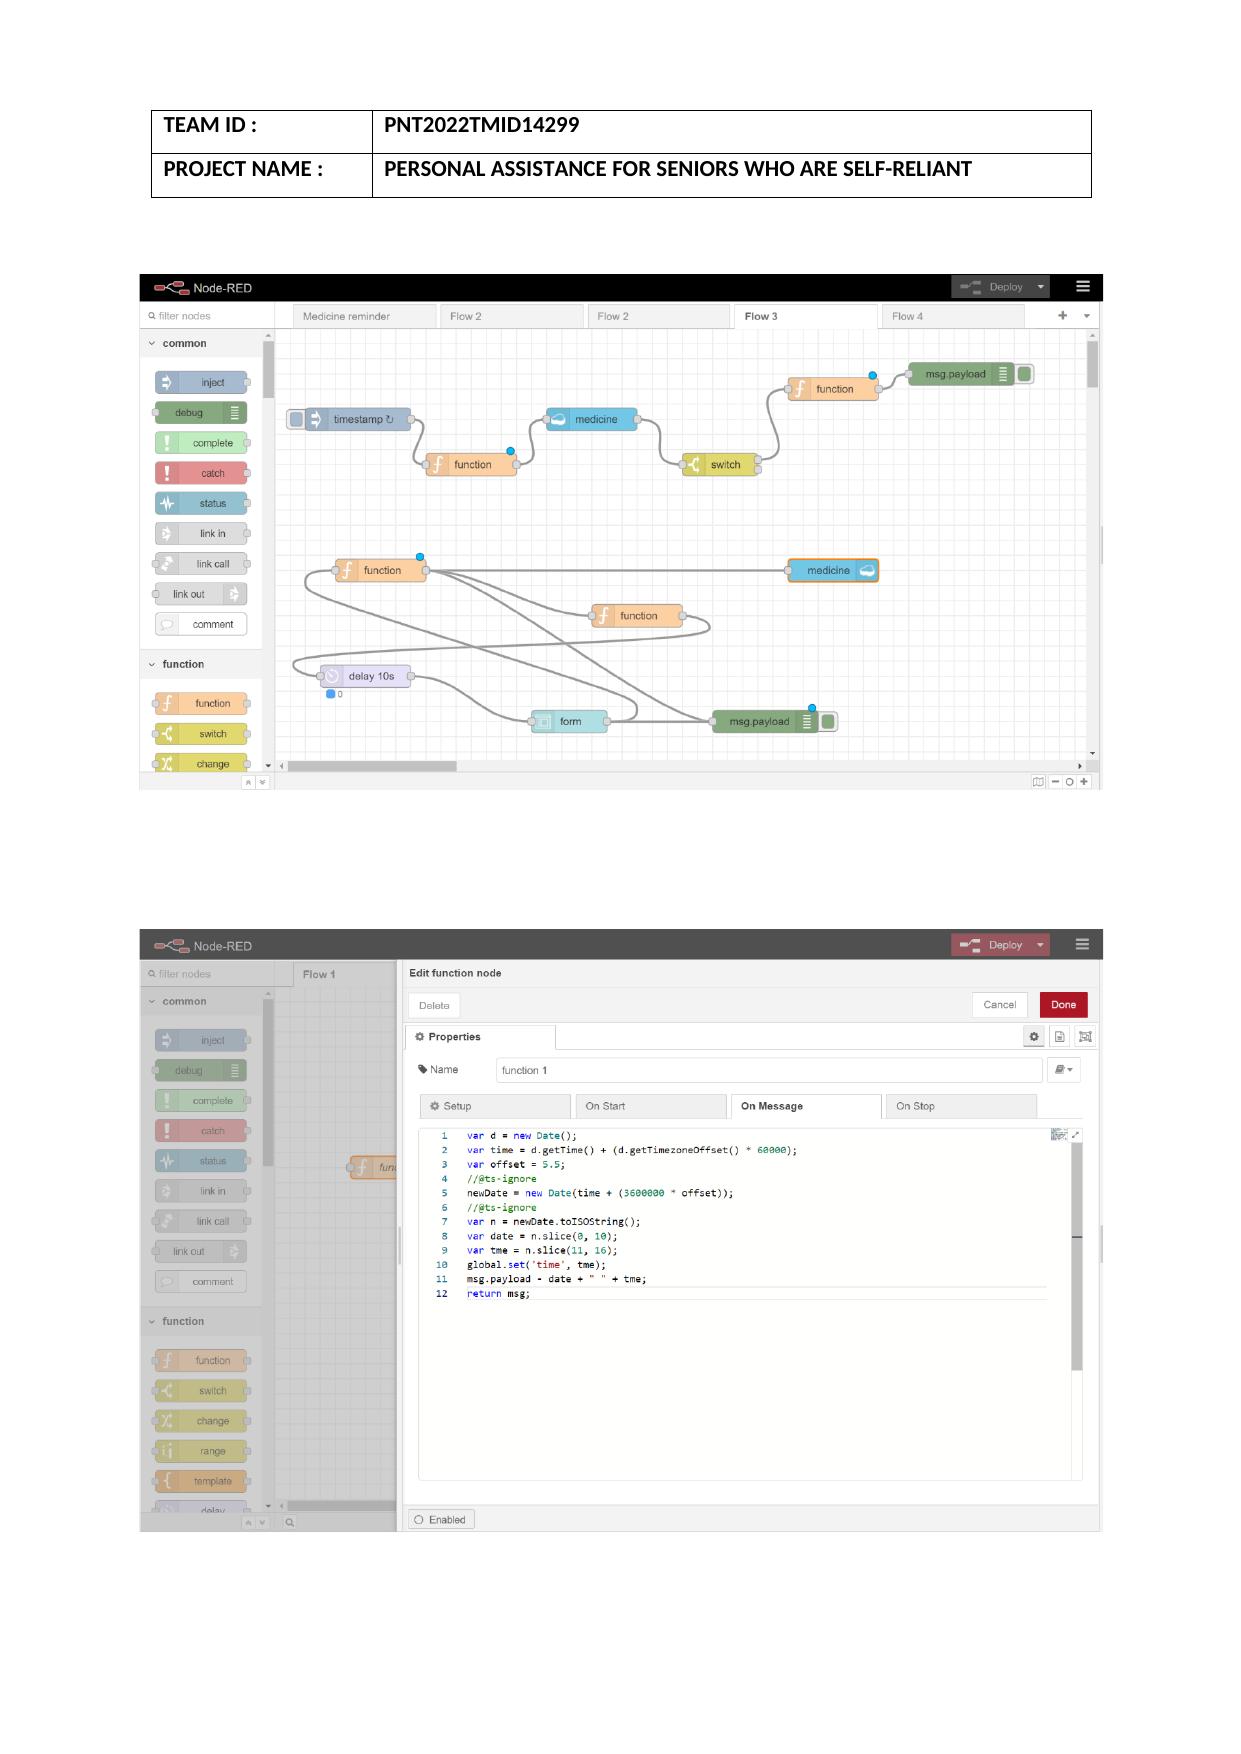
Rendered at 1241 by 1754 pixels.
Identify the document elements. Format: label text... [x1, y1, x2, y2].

table_header PNT2022TMID14299 [373, 111, 1091, 153]
table_cell PROJECT NAME : [152, 154, 372, 197]
table_header TEAM ID : [152, 111, 372, 153]
table_cell PERSONAL ASSISTANCE FOR SENIORS WHO ARE SELF-RELIANT [373, 154, 1091, 197]
picture [139, 274, 1104, 790]
picture [139, 929, 1104, 1532]
